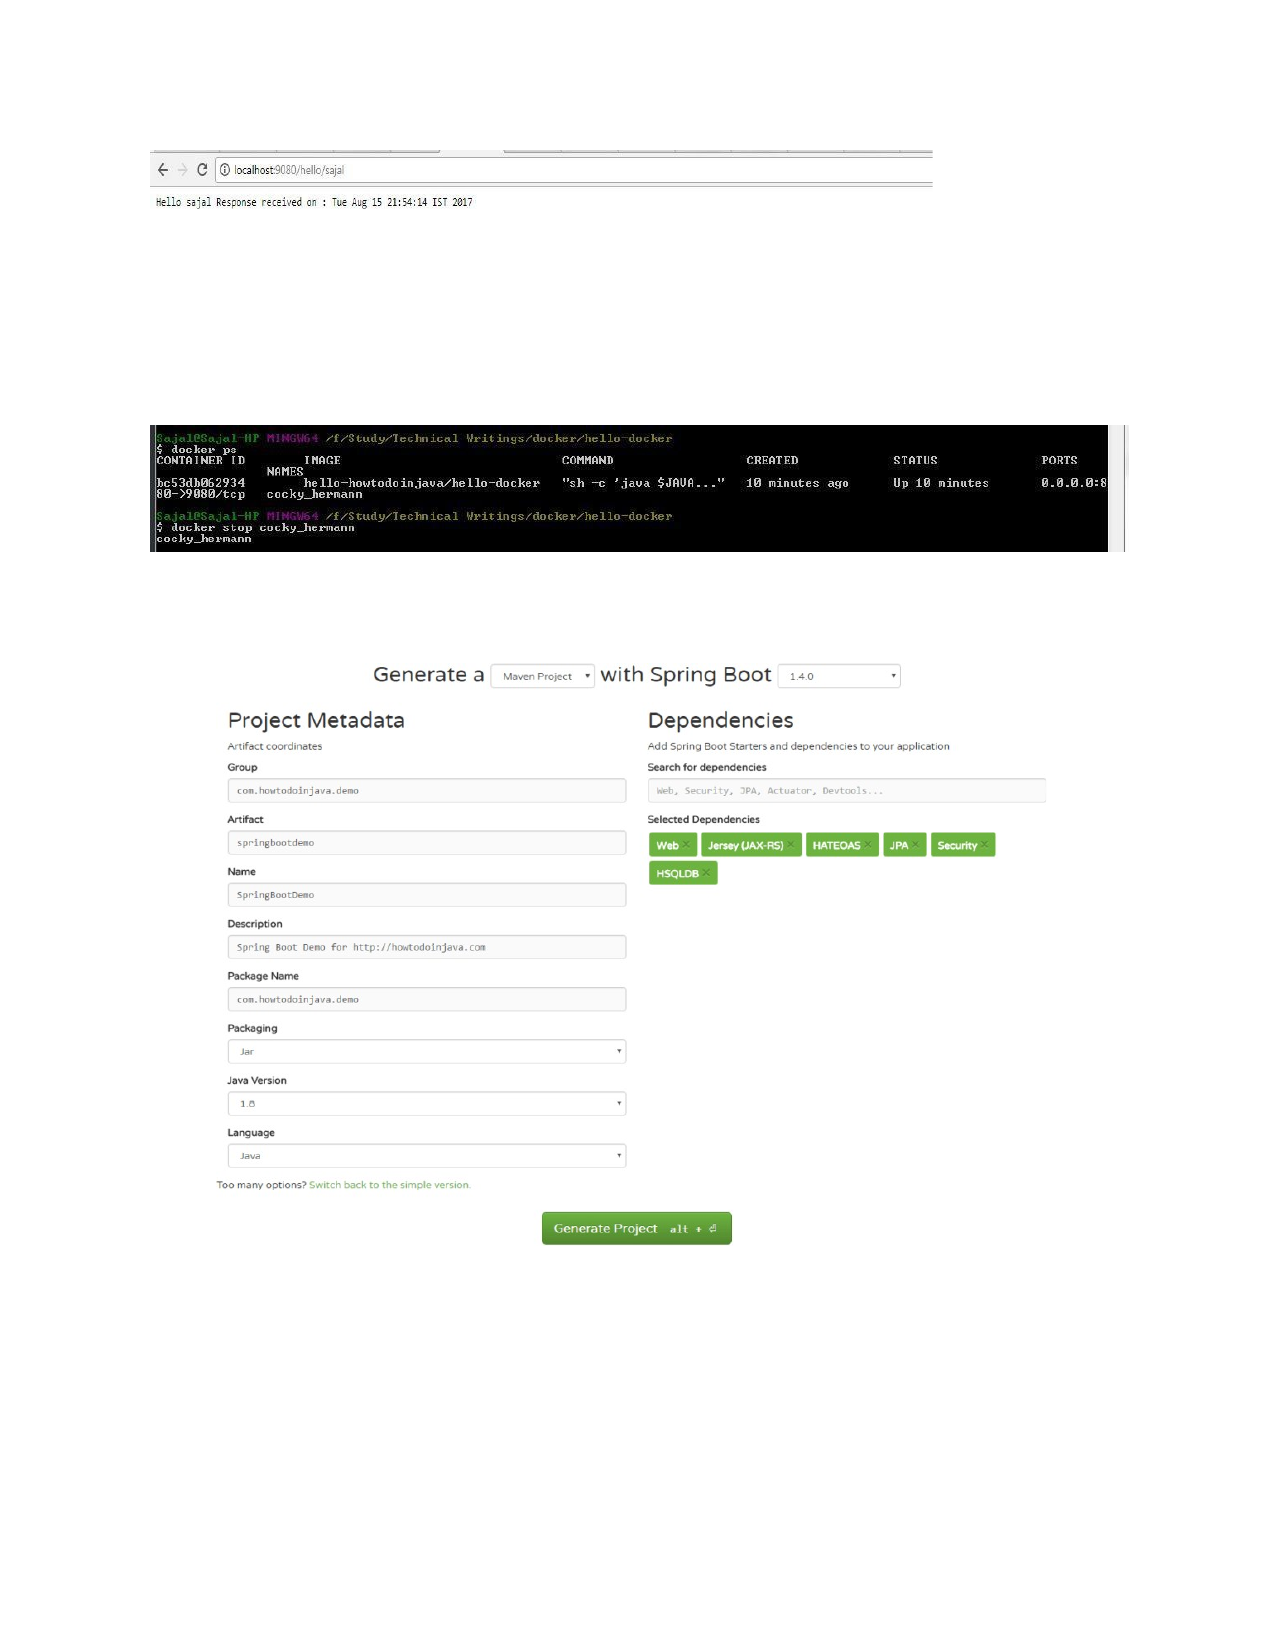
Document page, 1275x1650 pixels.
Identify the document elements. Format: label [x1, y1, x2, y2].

picture [150, 150, 933, 209]
picture [216, 663, 1047, 1246]
picture [150, 425, 1129, 552]
